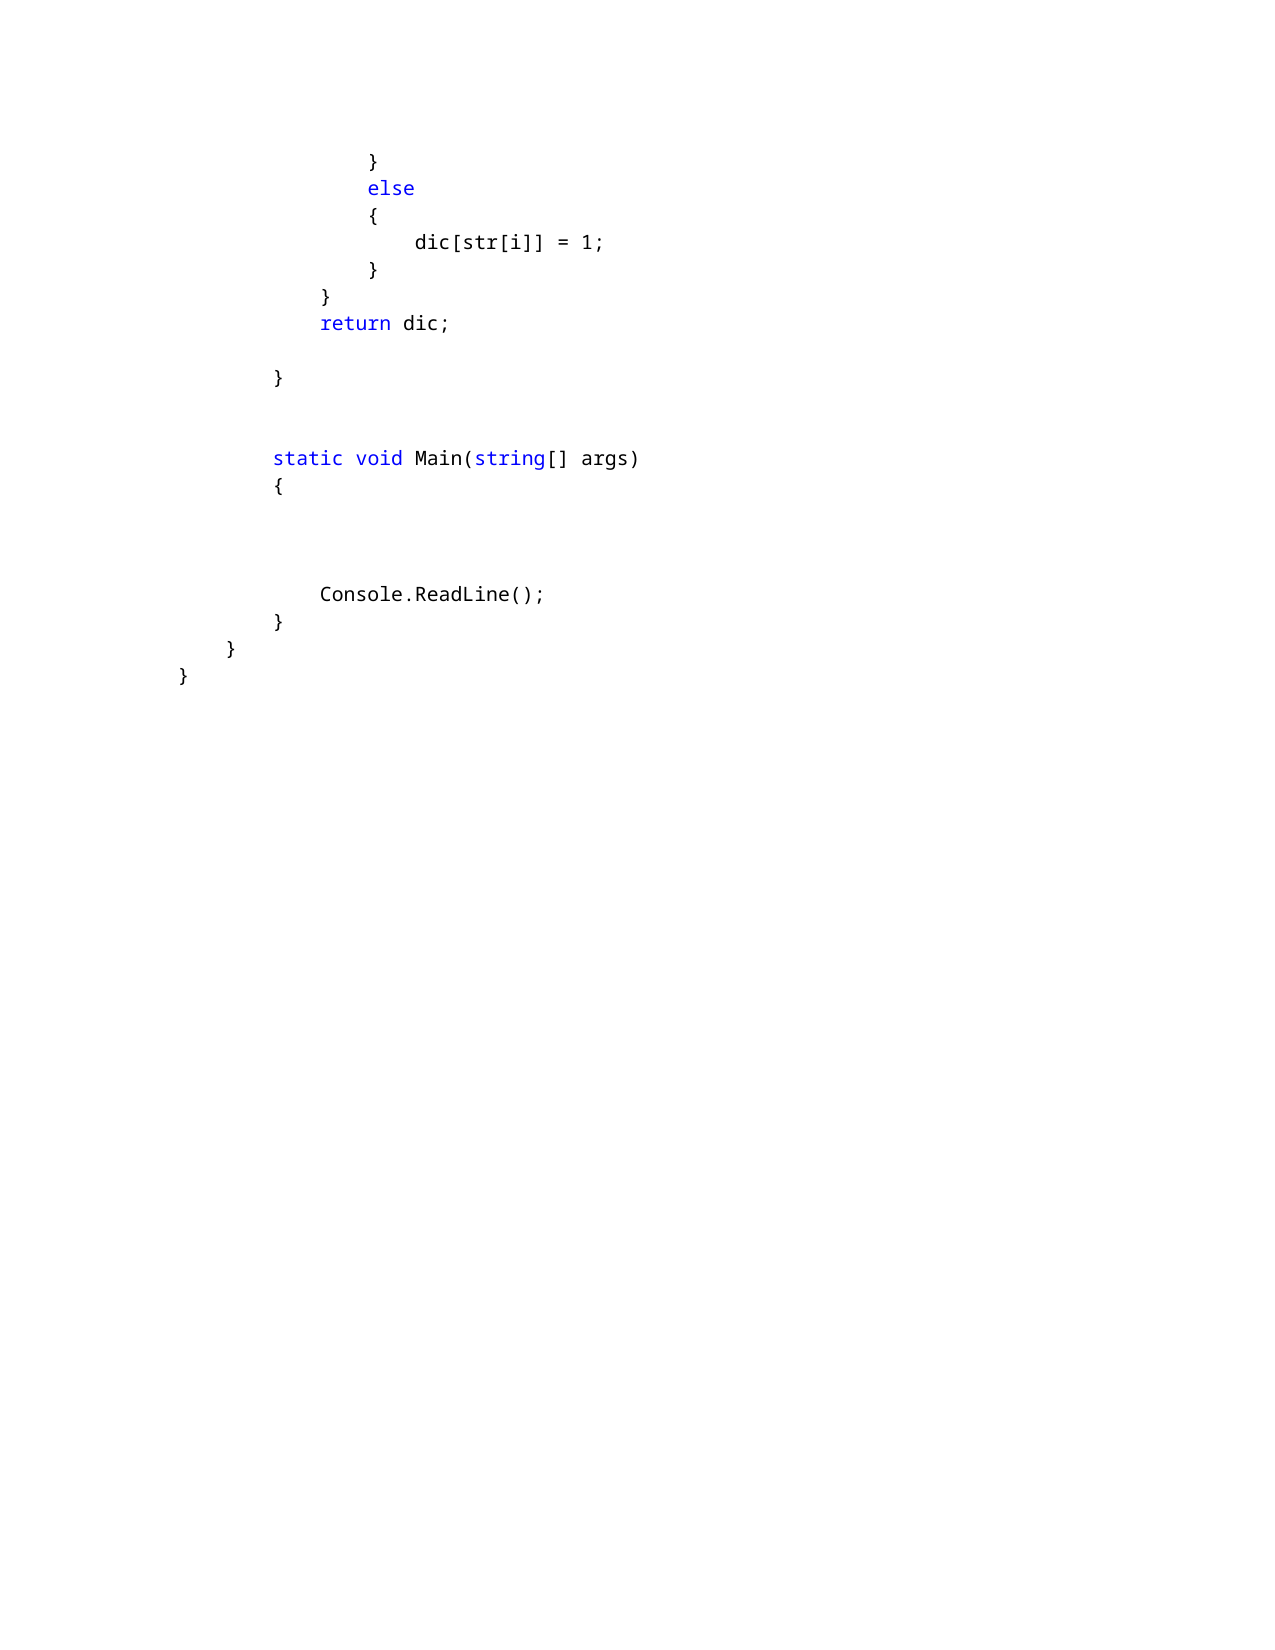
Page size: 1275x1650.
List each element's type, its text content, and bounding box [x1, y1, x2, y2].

text } [177, 282, 1098, 309]
text static void Main(string[] args) [177, 444, 1098, 471]
text } [177, 256, 1098, 282]
text } [177, 634, 1098, 661]
text { [177, 202, 1098, 228]
text } [177, 607, 1098, 634]
text return dic; [177, 309, 1098, 336]
text } [177, 661, 1098, 688]
text else [177, 174, 1098, 202]
text { [177, 471, 1098, 498]
text dic[str[i]] = 1; [177, 228, 1098, 256]
text } [177, 363, 1098, 390]
text Console.ReadLine(); [177, 580, 1098, 607]
text } [177, 148, 1098, 174]
